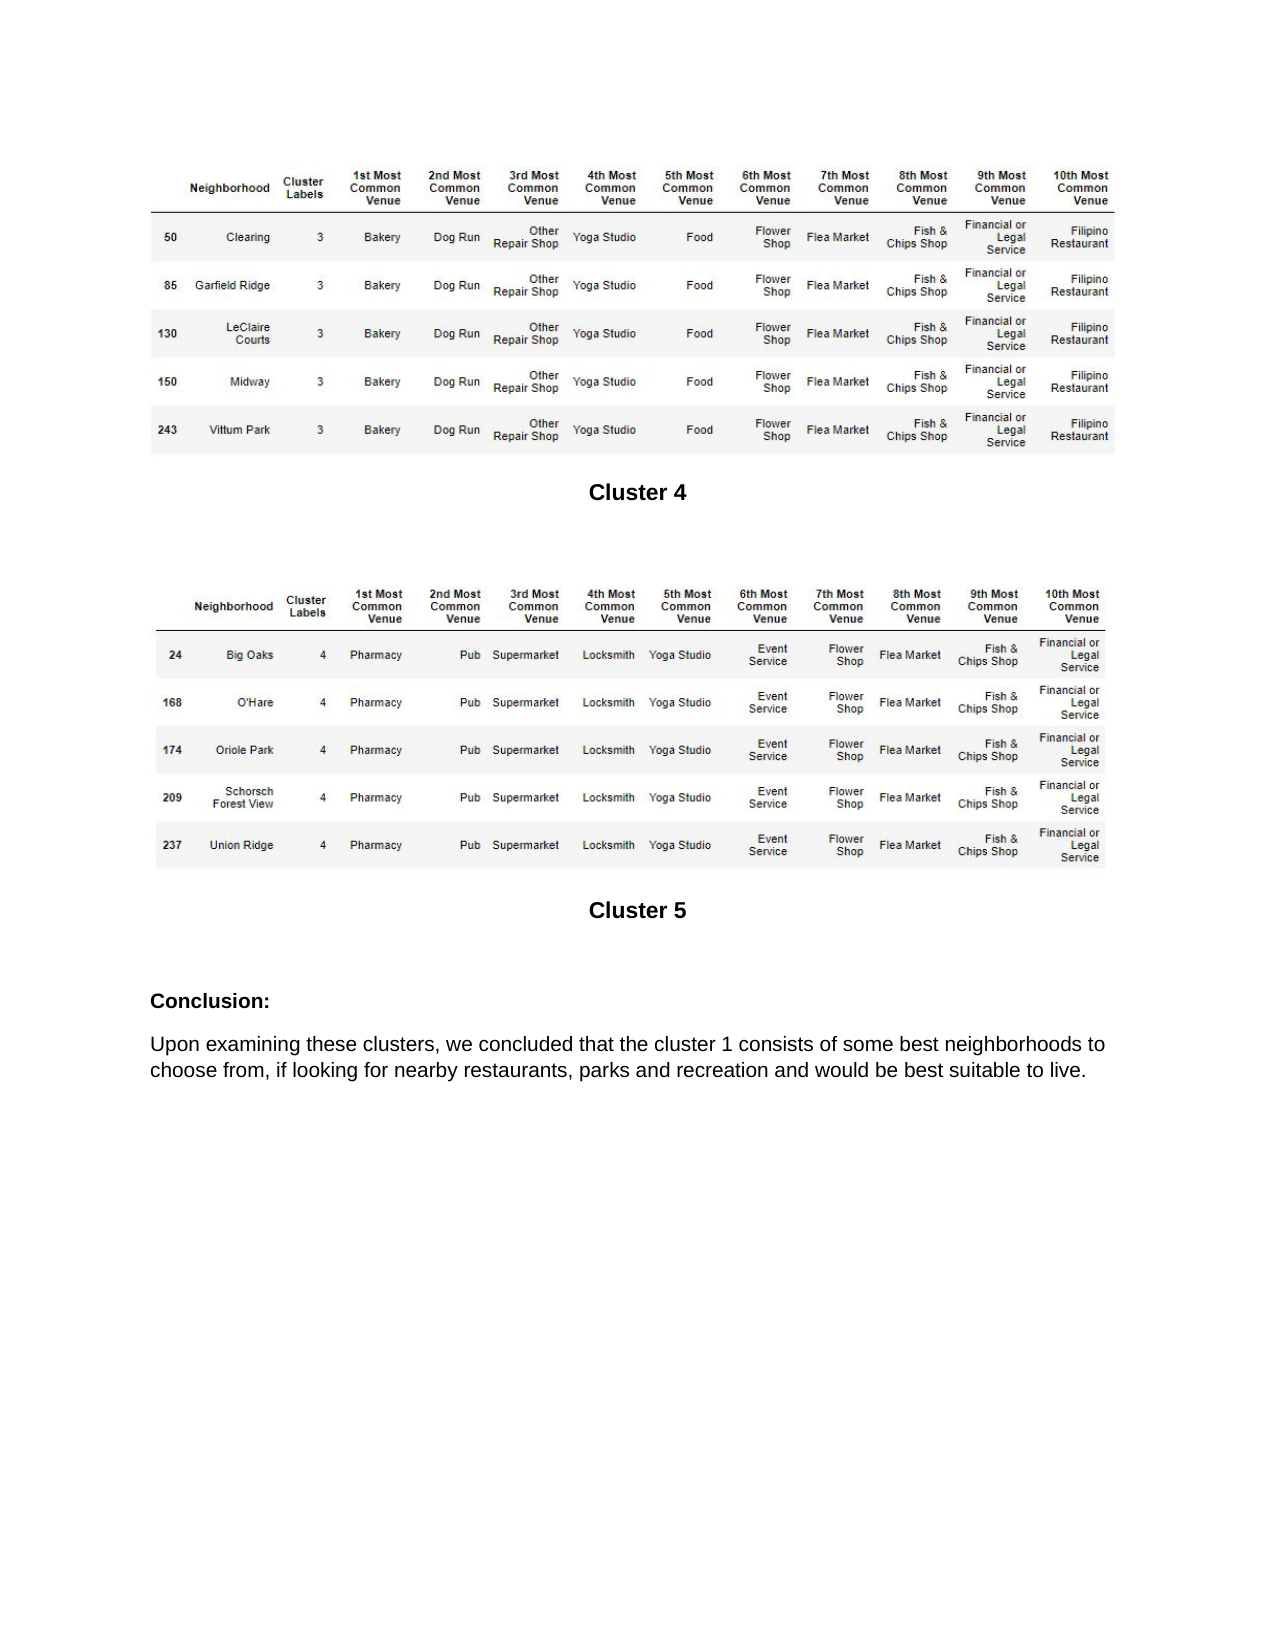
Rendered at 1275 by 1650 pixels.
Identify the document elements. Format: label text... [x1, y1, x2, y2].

text Cluster 5 [150, 897, 1125, 923]
picture [150, 150, 1125, 460]
text Conclusion: [150, 989, 1125, 1013]
picture [150, 570, 1125, 879]
text Cluster 4 [150, 479, 1125, 505]
text Upon examining these clusters, we concluded that the cluster 1 consists of some best neighborhoods to choose from, if looking for nearby restaurants, parks and recreation and would be best suitable to live. [150, 1032, 1125, 1081]
